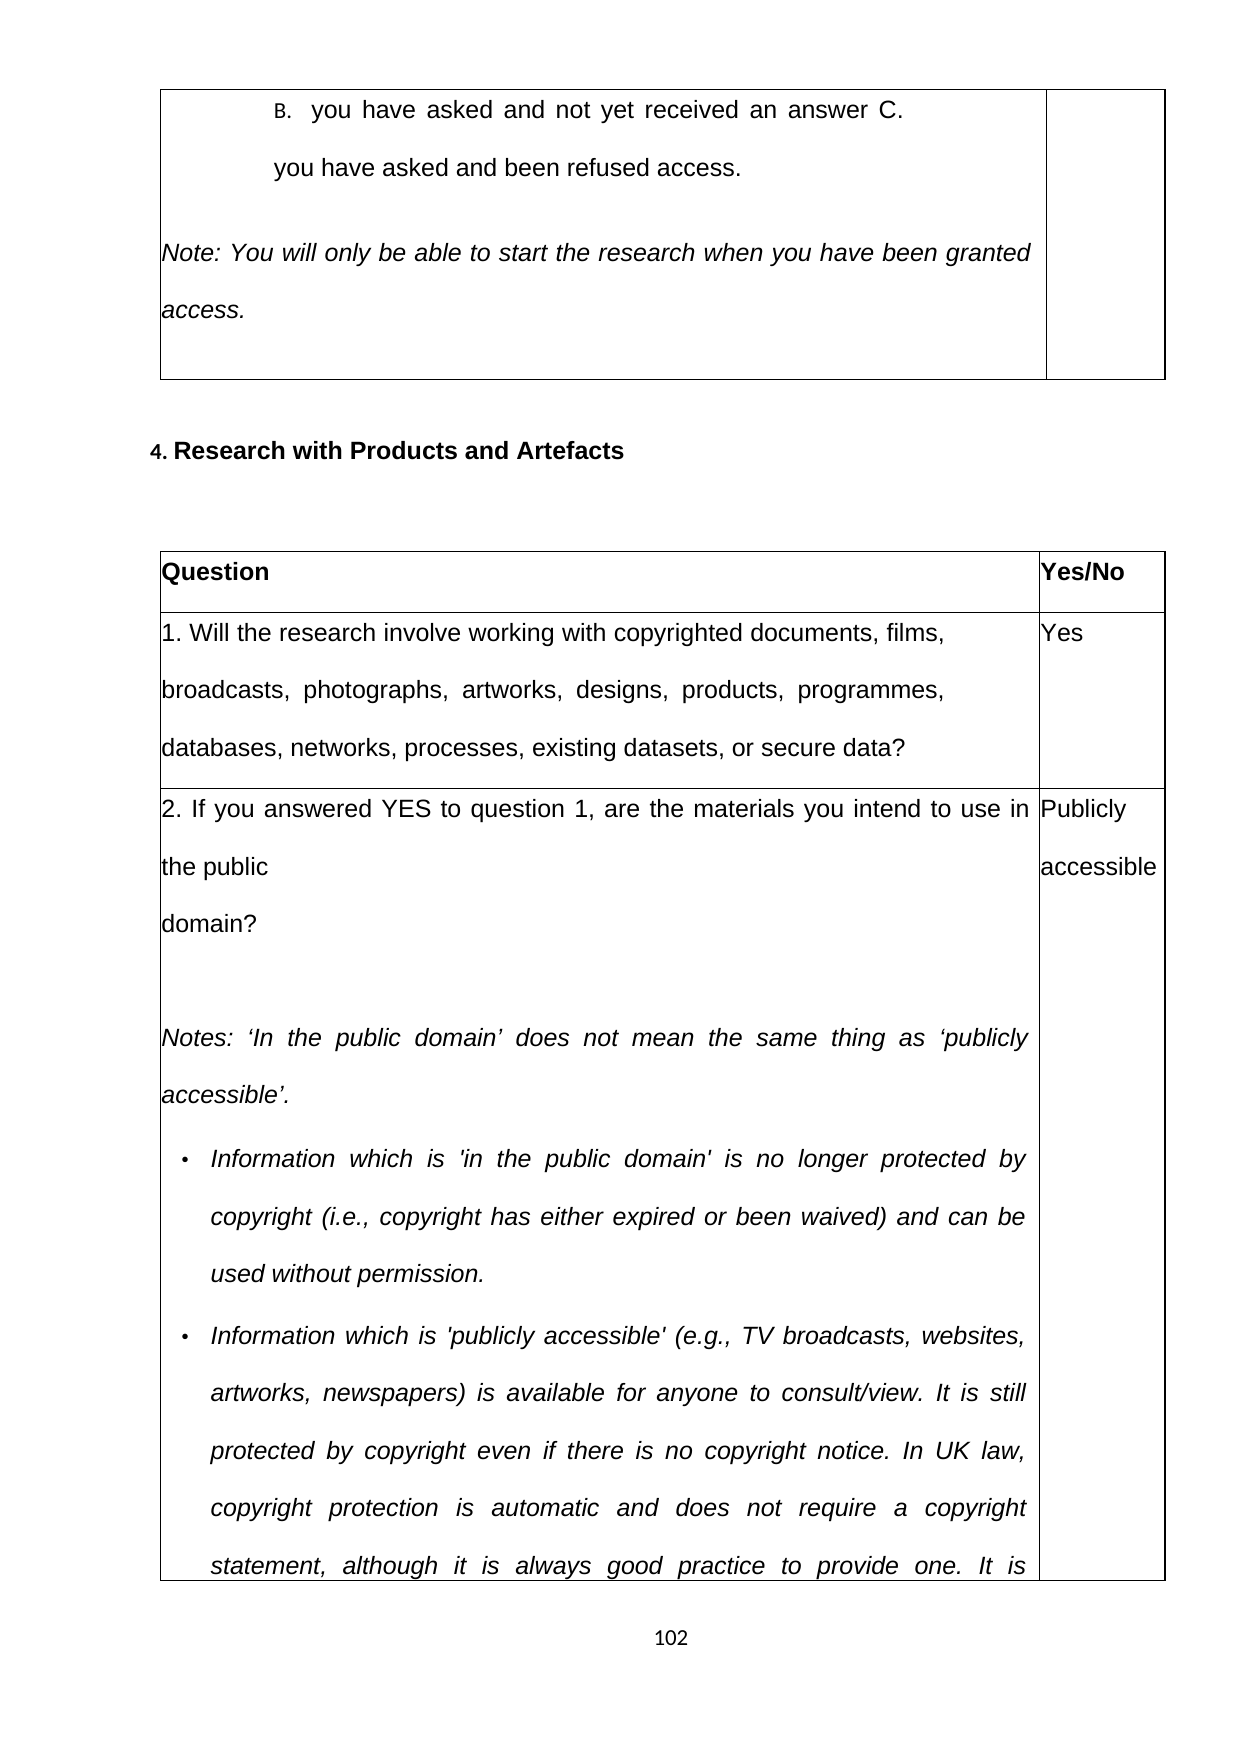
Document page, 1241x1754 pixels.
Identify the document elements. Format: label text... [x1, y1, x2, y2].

table_header Yes/No [1040, 552, 1164, 612]
table_cell [1047, 90, 1164, 379]
list Research with Products and Artefacts [150, 436, 1137, 466]
table_header Question [161, 552, 1039, 612]
table_cell 2. If you answered YES to question 1, are the materials you intend to use in the public domain? Notes: ‘In the public domain’ does not mean the same thing as ‘publicly accessible’. Information which is 'in the public domain' is no longer protected by copyright (i.e., copyright has either expired or been waived) and can be used without permission. Information which is 'publicly accessible' (e.g., TV broadcasts, websites, artworks, newspapers) is available for anyone to consult/view. It is still protected by copyright even if there is no copyright notice. In UK law, copyright protection is automatic and does not require a copyright statement, although it is always good practice to provide one. It is necessary to check the terms and conditions of use to find out exactly how the material may be reused etc. If you answered YES to question 1, be aware that you may need to consider other ethics codes. For example, when conducting Internet research, consult the code of the Association of Internet Researchers; for educational research, consult the Code of Ethics of the British Educational Research Association. [161, 789, 1039, 1580]
table_cell 1. Will the research involve working with copyrighted documents, films, broadcasts, photographs, artworks, designs, products, programmes, databases, networks, processes, existing datasets, or secure data? [161, 613, 1039, 788]
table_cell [161, 90, 1046, 379]
table_cell Publicly accessible [1040, 789, 1164, 1580]
table_cell Yes [1040, 613, 1164, 788]
